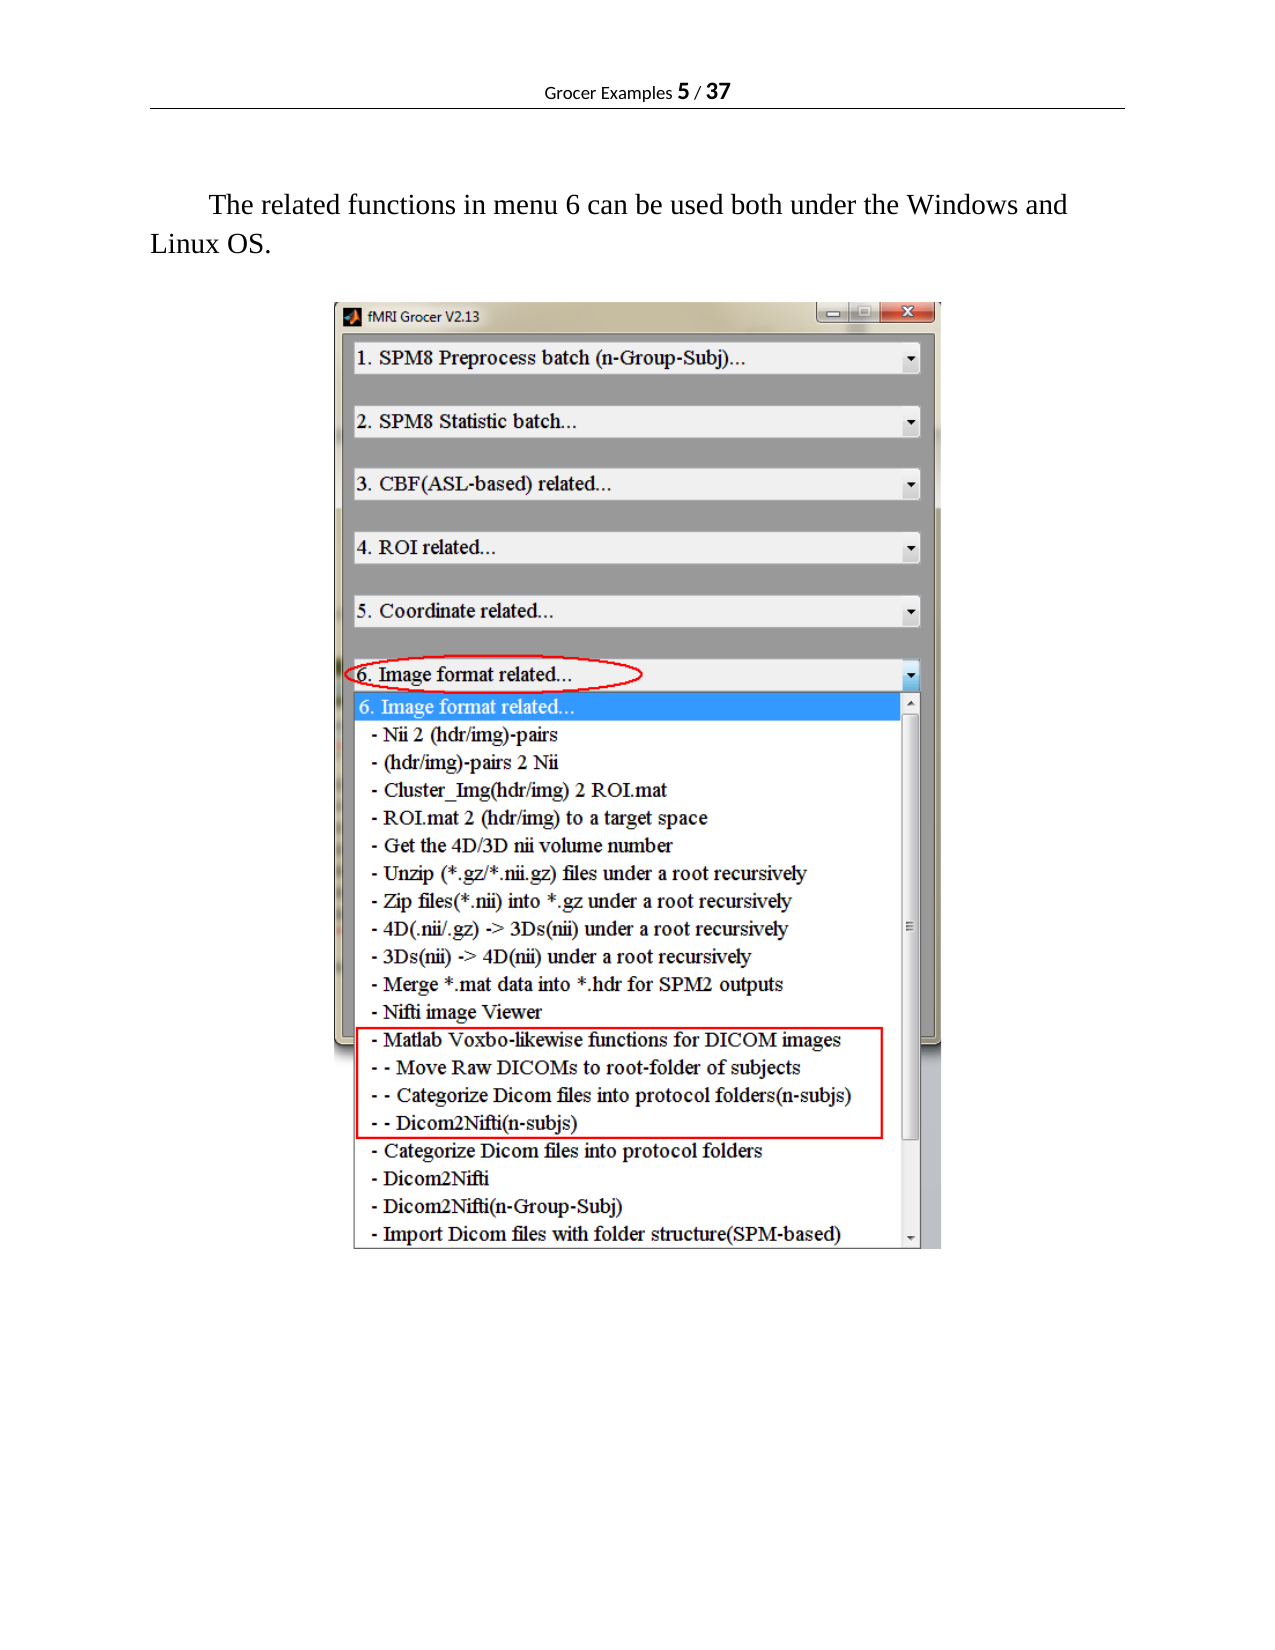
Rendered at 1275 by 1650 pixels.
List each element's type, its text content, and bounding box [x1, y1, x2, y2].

text The related functions in menu 6 can be used both under the Windows and Linux OS. [150, 187, 1125, 259]
picture [334, 302, 942, 1249]
